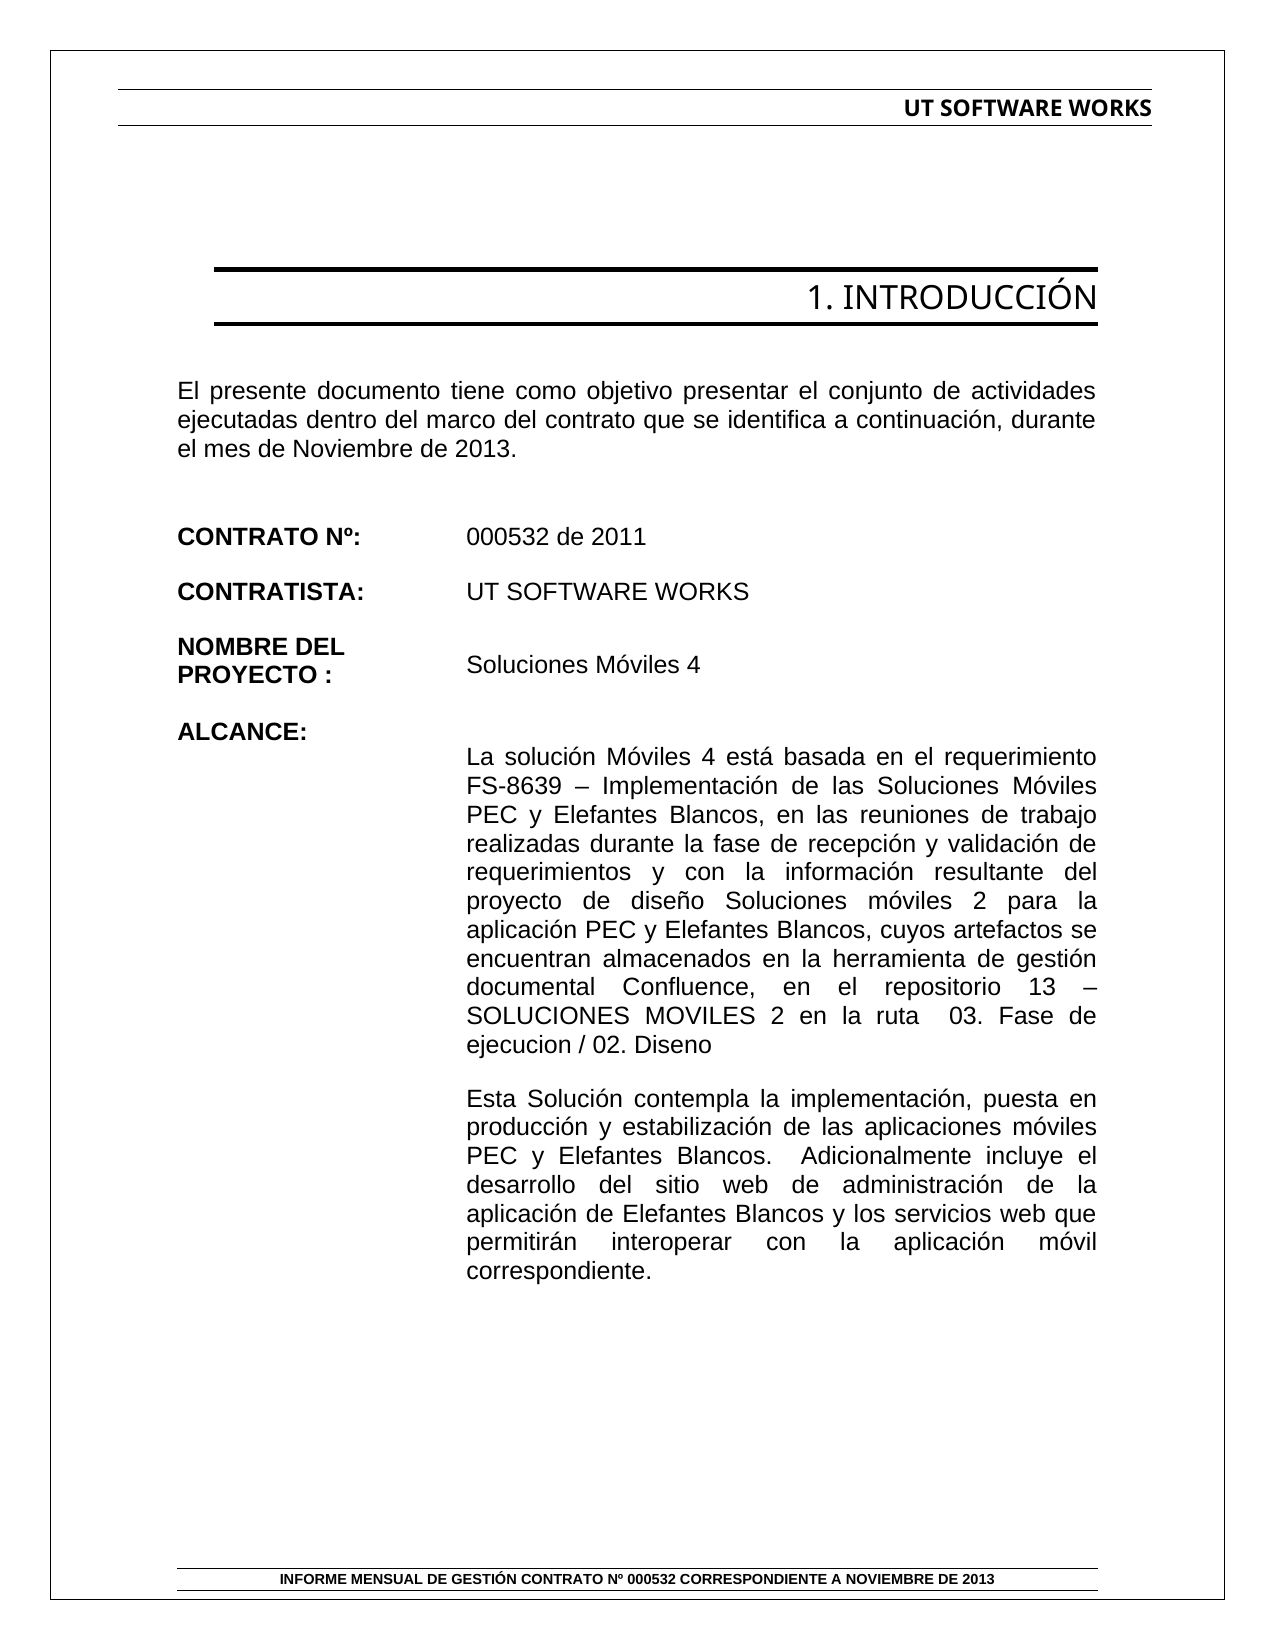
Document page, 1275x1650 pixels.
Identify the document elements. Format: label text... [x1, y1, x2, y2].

table_cell ALCANCE: [166, 717, 455, 1413]
table_cell Soluciones Móviles 4 [455, 632, 1109, 717]
table_cell UT SOFTWARE WORKS [455, 577, 1109, 632]
table_cell La solución Móviles 4 está basada en el requerimiento FS-8639 – Implementación de las Soluciones Móviles PEC y Elefantes Blancos, en las reuniones de trabajo realizadas durante la fase de recepción y validación de requerimientos y con la información resultante del proyecto de diseño Soluciones móviles 2 para la aplicación PEC y Elefantes Blancos, cuyos artefactos se encuentran almacenados en la herramienta de gestión documental Confluence, en el repositorio 13 – SOLUCIONES MOVILES 2 en la ruta 03. Fase de ejecucion / 02. Diseno Esta Solución contempla la implementación, puesta en producción y estabilización de las aplicaciones móviles PEC y Elefantes Blancos. Adicionalmente incluye el desarrollo del sitio web de administración de la aplicación de Elefantes Blancos y los servicios web que permitirán interoperar con la aplicación móvil correspondiente. [455, 717, 1109, 1413]
table_header 000532 de 2011 [455, 522, 1109, 577]
text El presente documento tiene como objetivo presentar el conjunto de actividades ejecutadas dentro del marco del contrato que se identifica a continuación, durante el mes de Noviembre de 2013. [177, 376, 1098, 462]
text INTRODUCCIÓN [214, 272, 1098, 322]
table_cell CONTRATISTA: [166, 577, 455, 632]
table_cell NOMBRE DEL PROYECTO : [166, 632, 455, 717]
table_header CONTRATO Nº: [166, 522, 455, 577]
